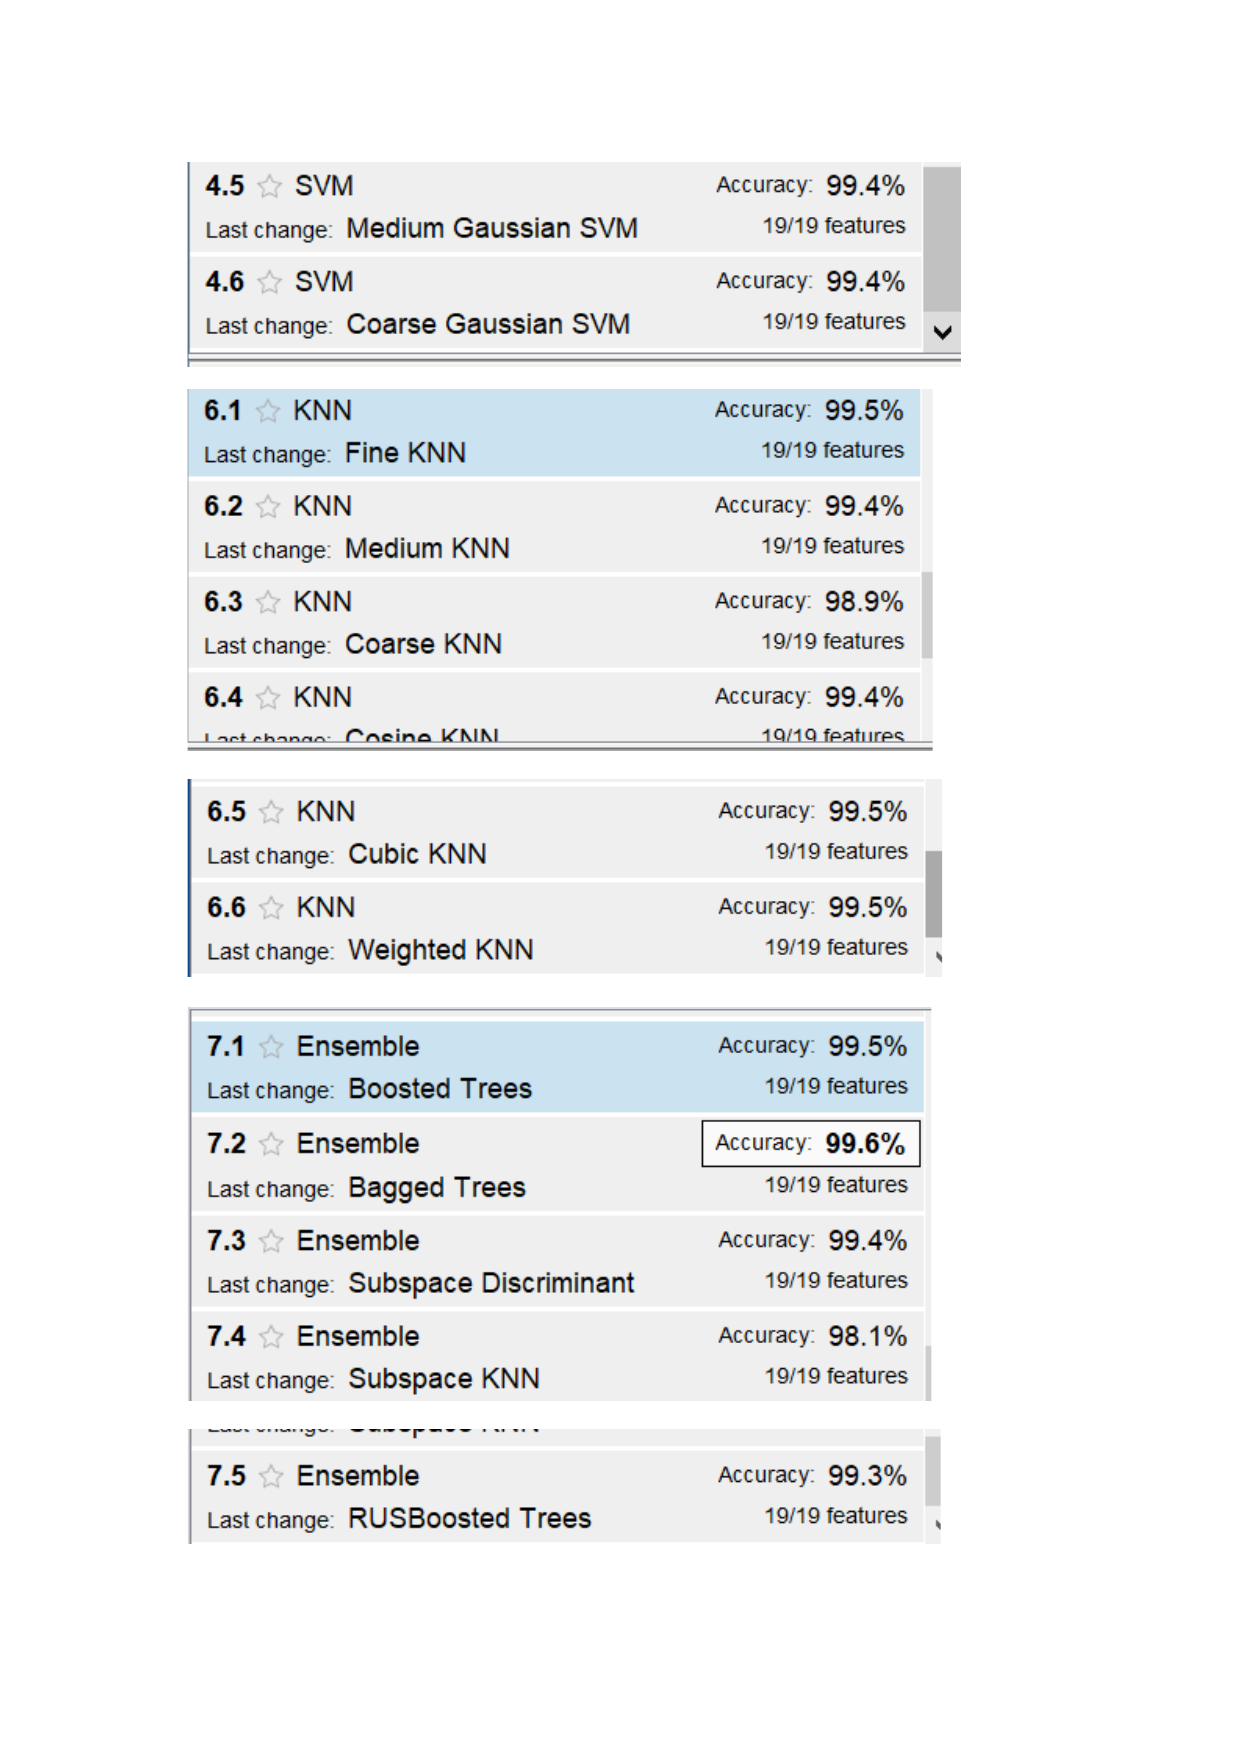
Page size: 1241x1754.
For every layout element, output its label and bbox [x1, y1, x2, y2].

picture [187, 779, 943, 977]
picture [187, 1429, 941, 1544]
picture [187, 1007, 932, 1401]
picture [187, 389, 933, 751]
picture [187, 162, 961, 367]
